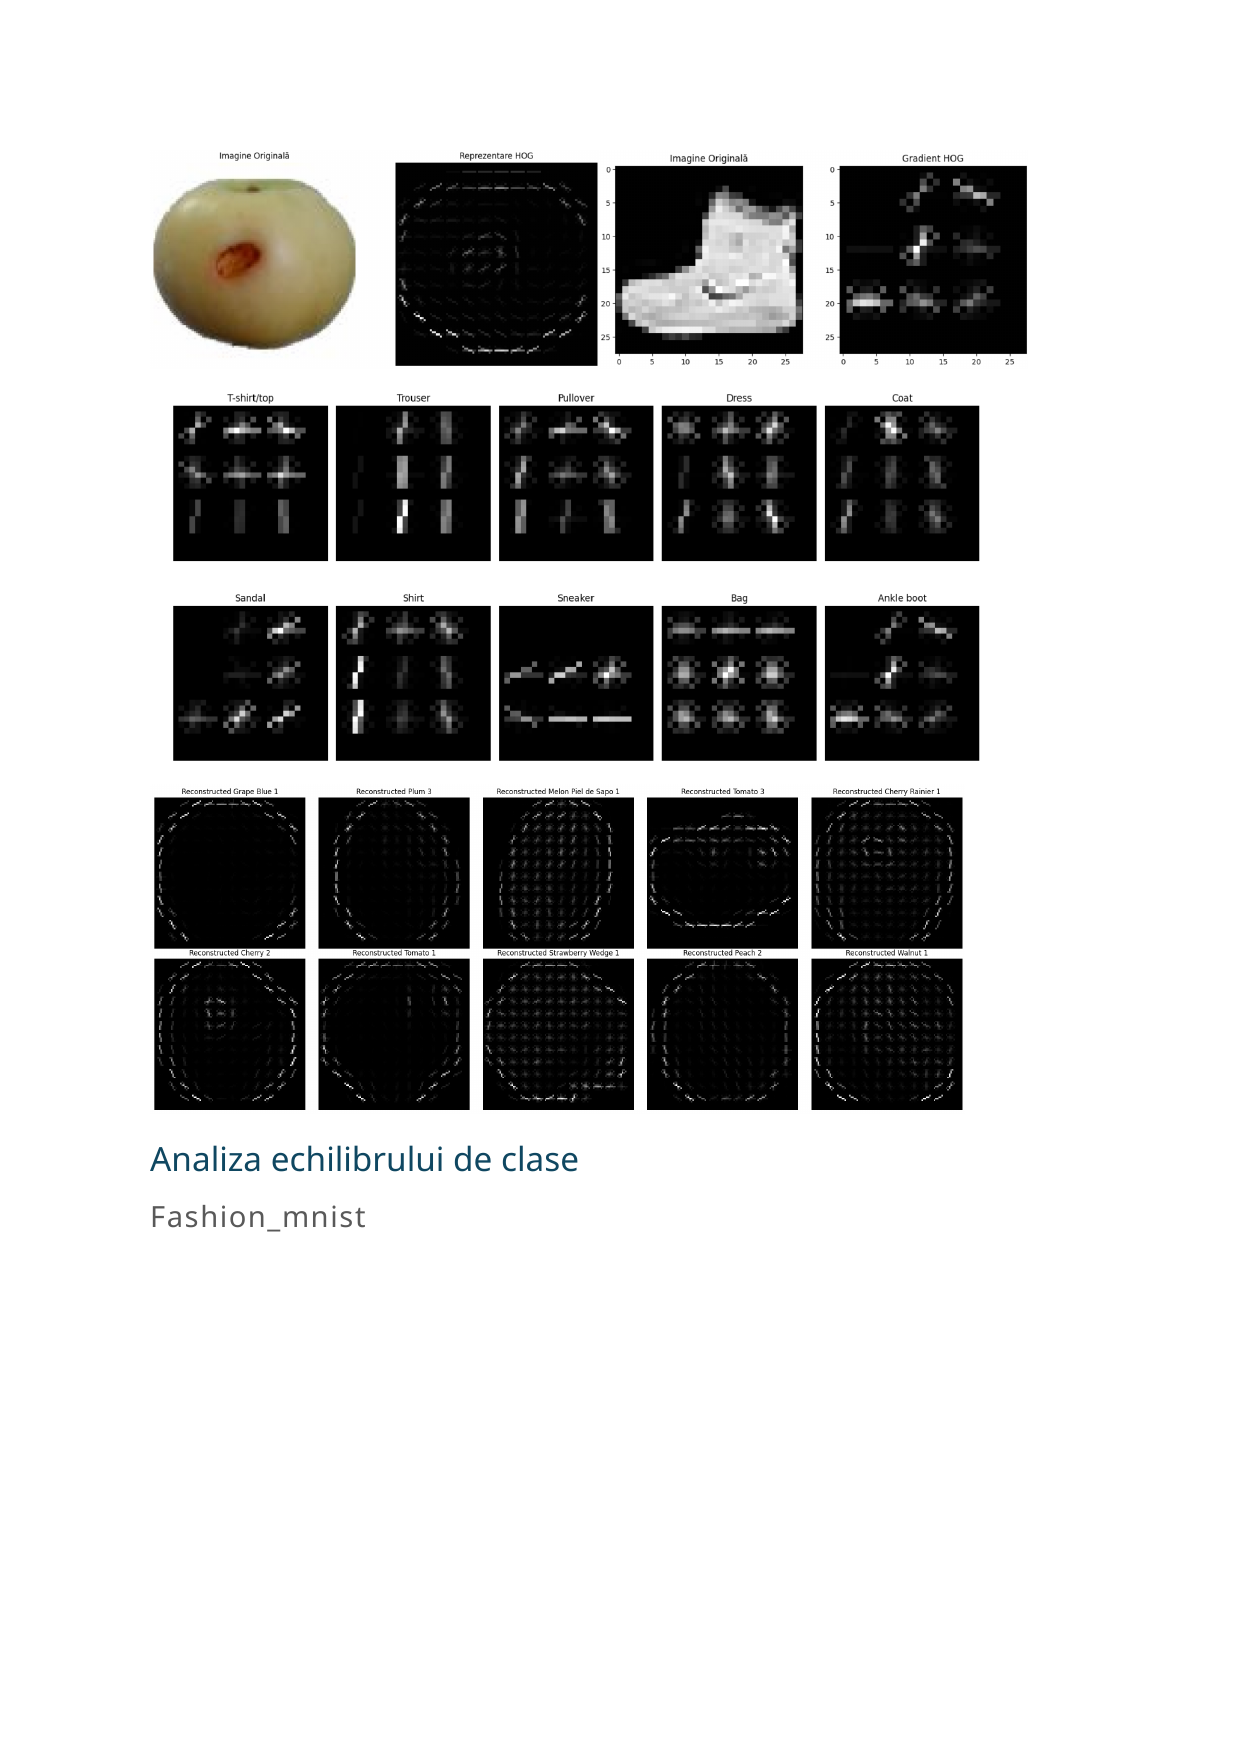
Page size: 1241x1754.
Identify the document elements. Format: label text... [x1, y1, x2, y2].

picture [150, 150, 1028, 369]
subtitle Fashion_mnist [150, 1196, 1090, 1236]
picture [150, 784, 965, 1114]
subtitle Analiza echilibrului de clase [150, 1135, 1090, 1181]
picture [169, 390, 982, 763]
